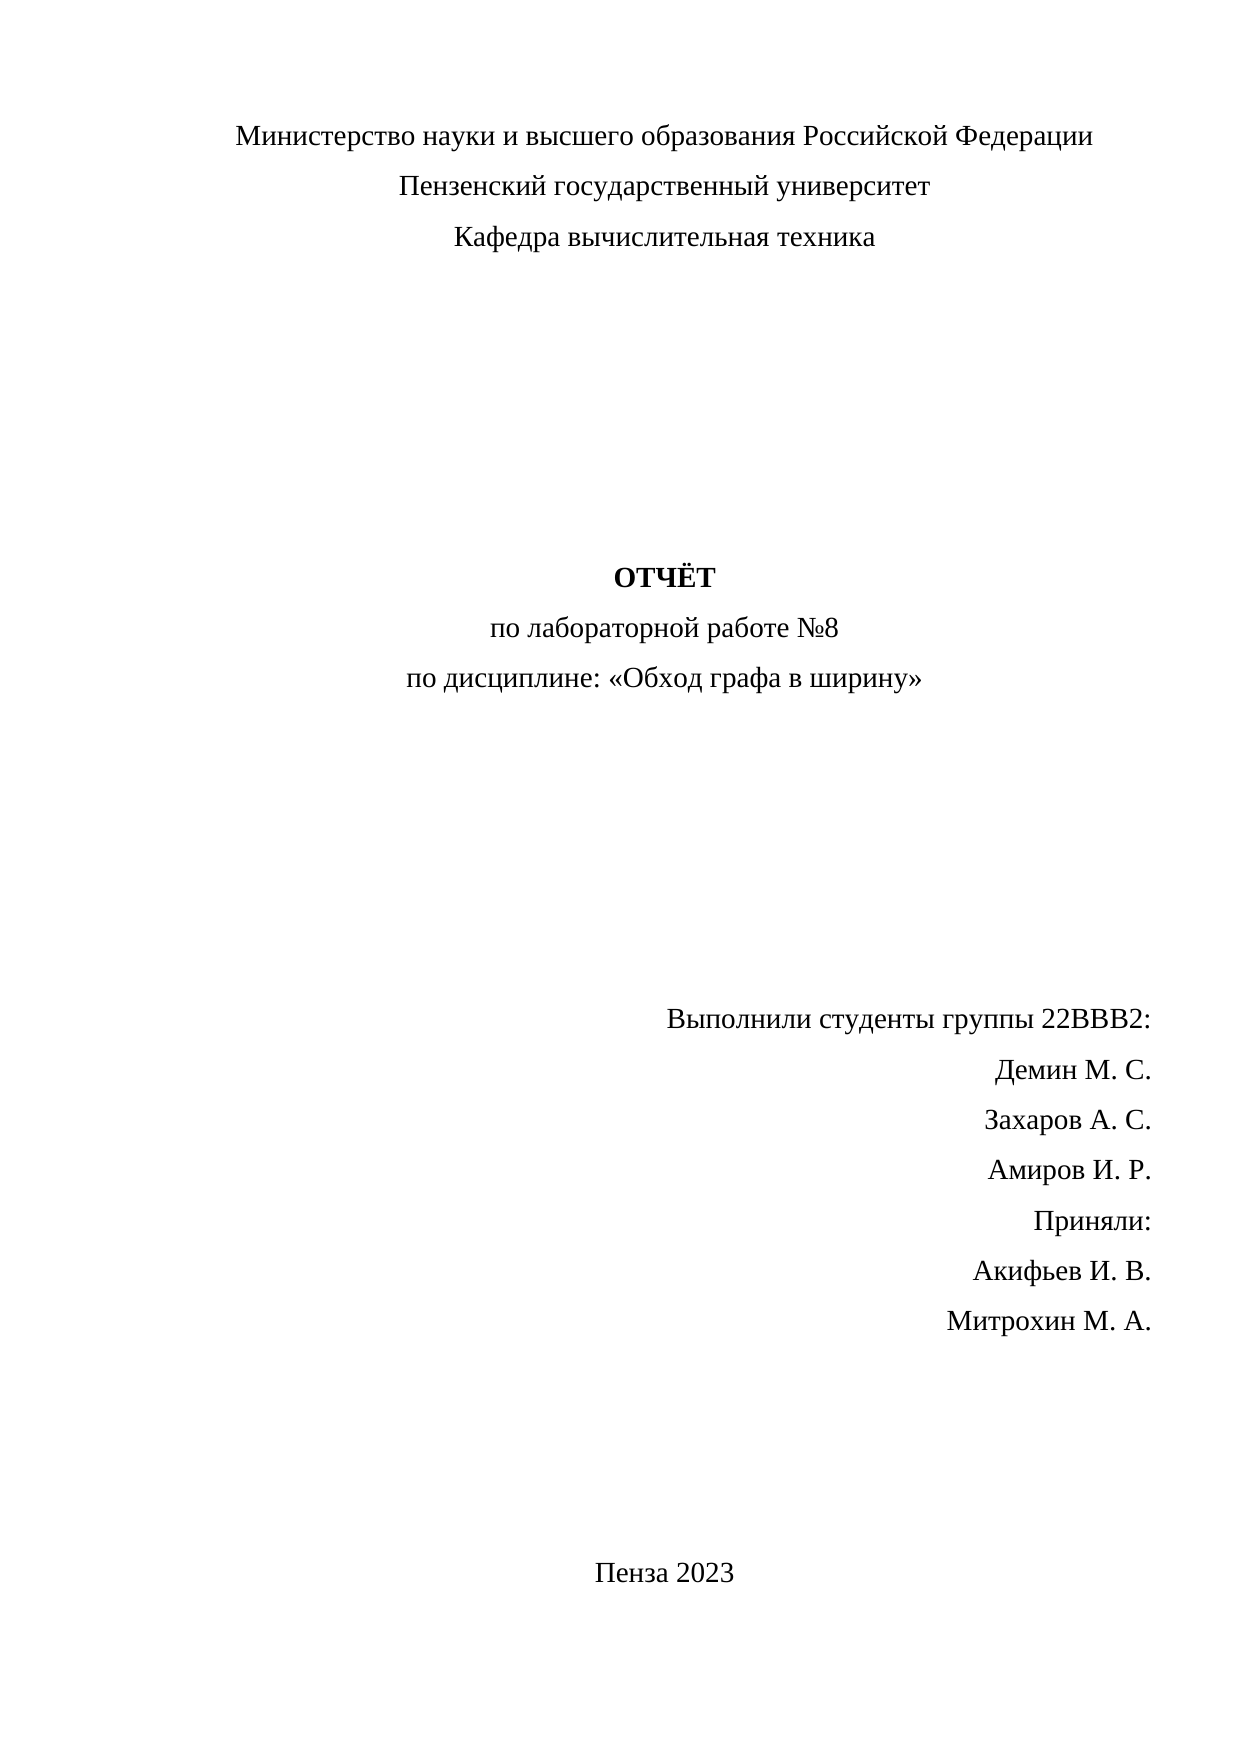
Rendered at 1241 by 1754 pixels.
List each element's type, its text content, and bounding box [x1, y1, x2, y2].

text ОТЧËТ по лабораторной работе №8 по дисциплине: «Обход графа в ширину» [177, 560, 1152, 736]
text Выполнили студенты группы 22ВВВ2: Демин М. С. [177, 1001, 1152, 1085]
text Пенза 2023 [177, 1555, 1152, 1588]
text Амиров И. Р. [177, 1152, 1152, 1186]
text Министерство науки и высшего образования Российской Федерации Пензенский государственный университет Кафедра вычислительная техника [177, 118, 1152, 294]
text Захаров А. С. [177, 1102, 1152, 1136]
text Митрохин М. А. [177, 1303, 1152, 1337]
text Приняли: Акифьев И. В. [177, 1203, 1152, 1287]
